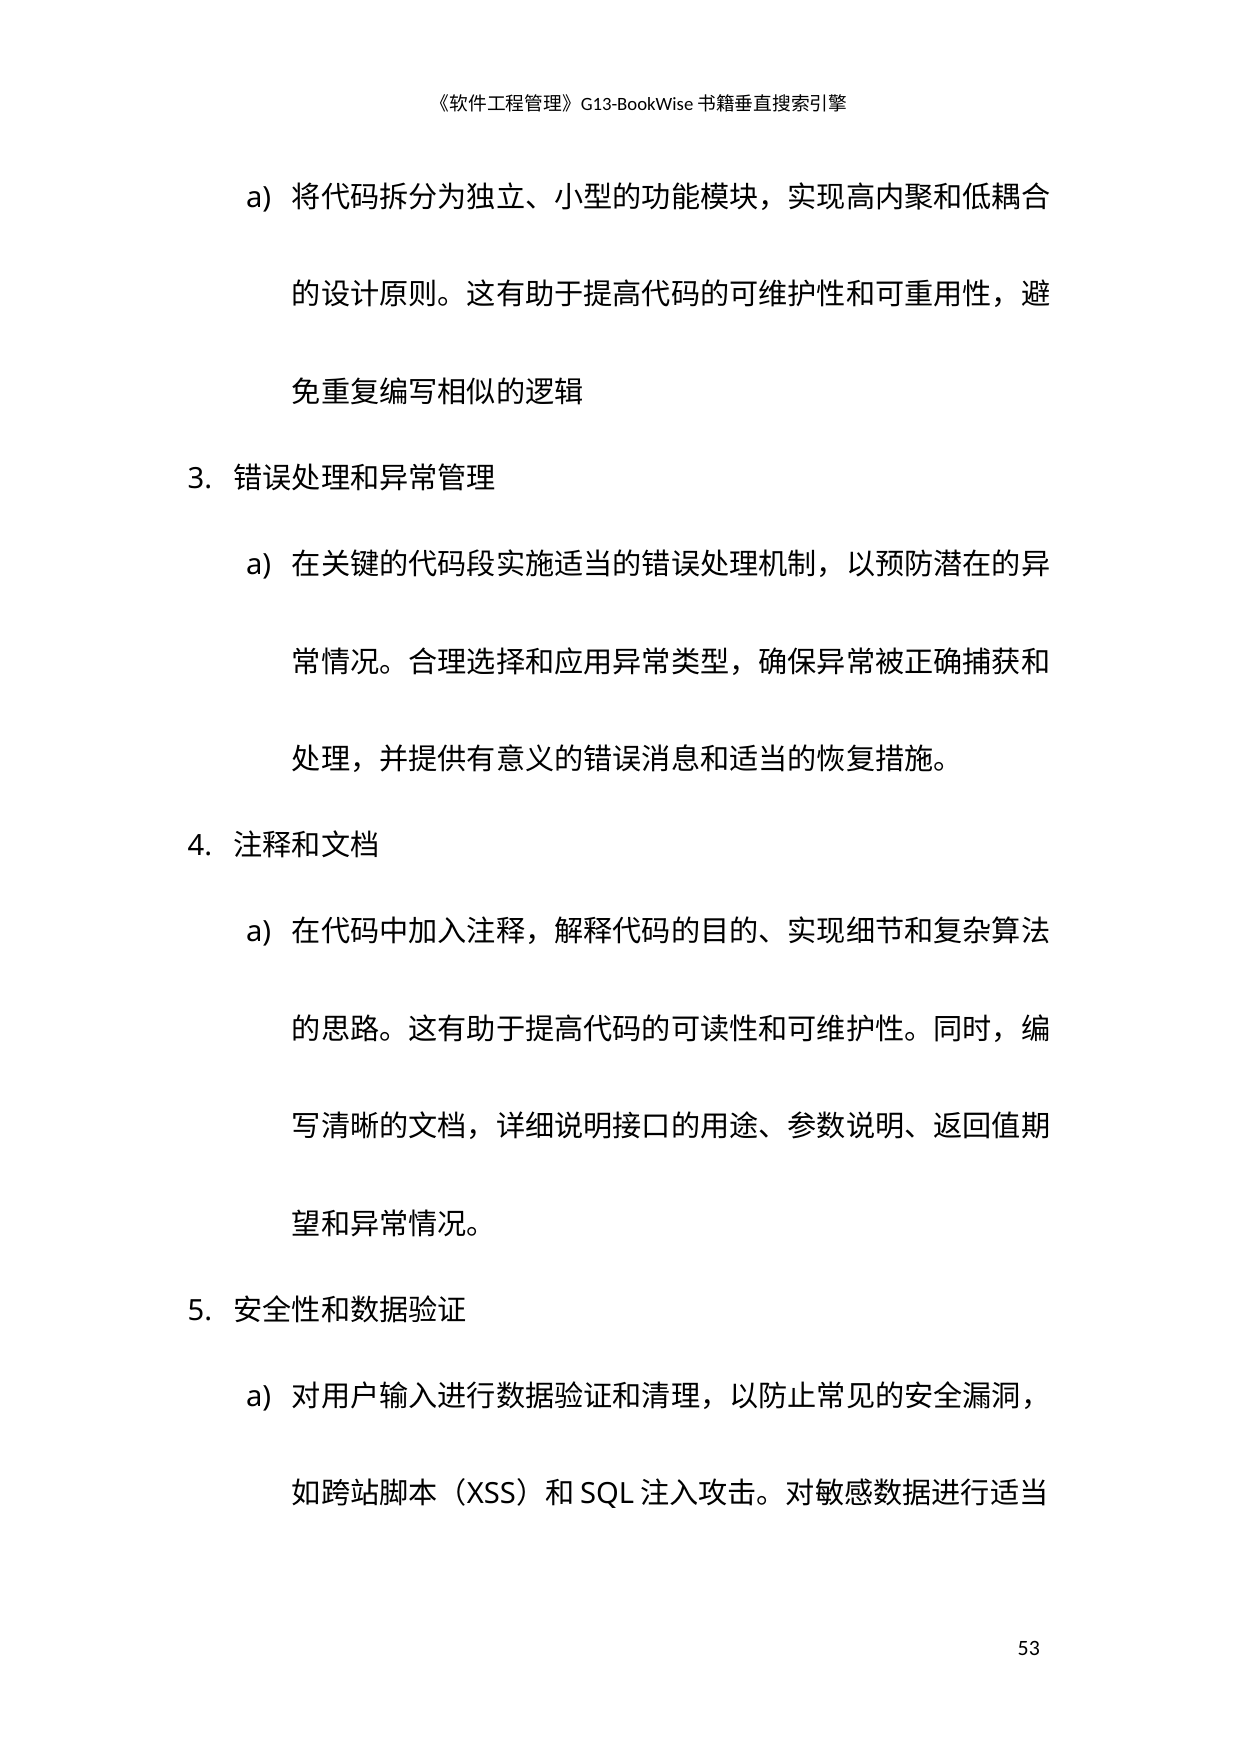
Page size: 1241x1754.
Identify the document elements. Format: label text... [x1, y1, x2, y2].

list 在代码中加入注释，解释代码的目的、实现细节和复杂算法的思路。这有助于提高代码的可读性和可维护性。同时，编写清晰的文档，详细说明接口的用途、参数说明、返回值期望和异常情况。 [246, 897, 1053, 1254]
list 安全性和数据验证 [187, 1275, 1053, 1340]
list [246, 1361, 1053, 1524]
list 错误处理和异常管理 [187, 443, 1053, 508]
list 在关键的代码段实施适当的错误处理机制，以预防潜在的异常情况。合理选择和应用异常类型，确保异常被正确捕获和处理，并提供有意义的错误消息和适当的恢复措施。 [246, 529, 1053, 789]
list 注释和文档 [187, 810, 1053, 875]
list 将代码拆分为独立、小型的功能模块，实现高内聚和低耦合的设计原则。这有助于提高代码的可维护性和可重用性，避免重复编写相似的逻辑 [246, 162, 1053, 422]
